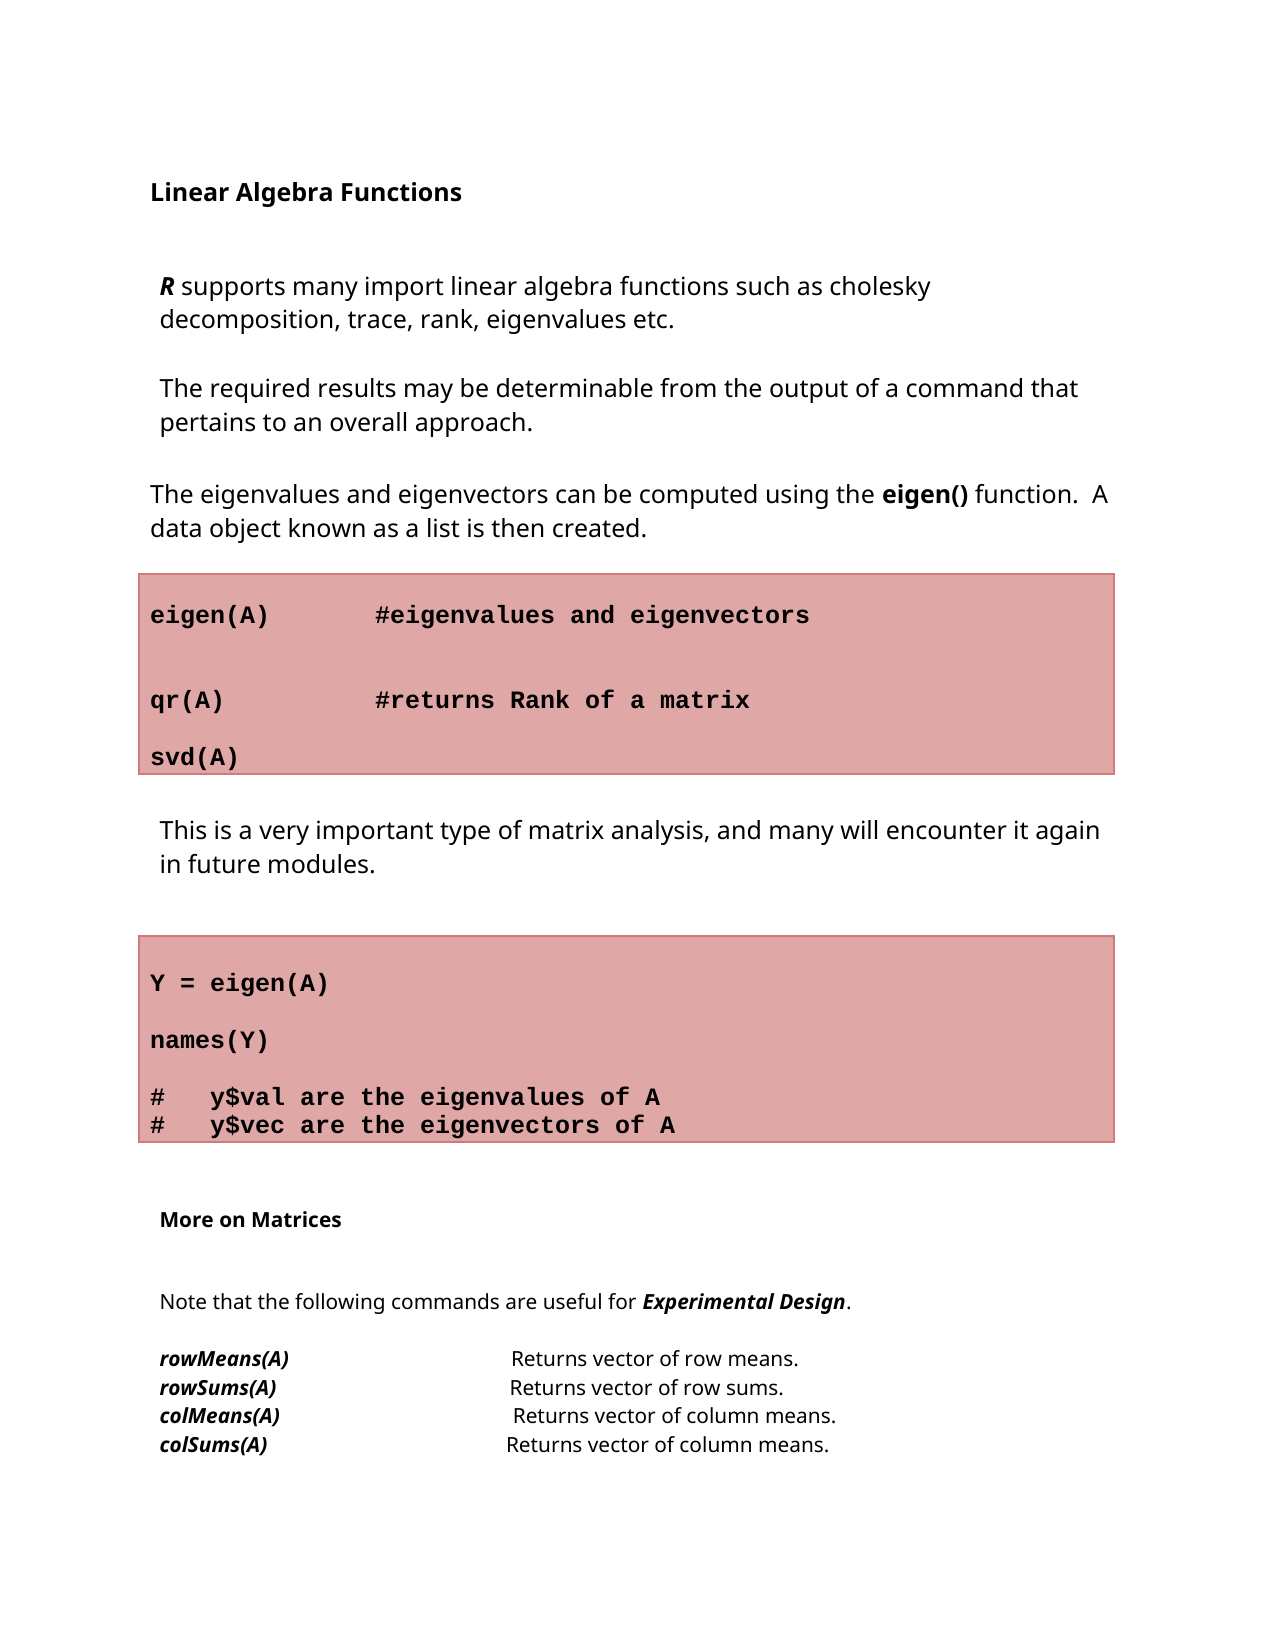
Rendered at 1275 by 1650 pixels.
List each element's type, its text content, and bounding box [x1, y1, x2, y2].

subtitle Linear Algebra Functions [150, 175, 1125, 209]
text The eigenvalues and eigenvectors can be computed using the eigen() function. A data object known as a list is then created. [150, 448, 1116, 544]
text More on Matrices [159, 1206, 1116, 1234]
table_header eigen(A) #eigenvalues and eigenvectors qr(A) #returns Rank of a matrix svd(A) [140, 575, 1113, 773]
table_header Y = eigen(A) names(Y) # y$val are the eigenvalues of A # y$vec are the eigenvectors of A [140, 937, 1113, 1141]
text This is a very important type of matrix analysis, and many will encounter it again in future modules. [159, 784, 1116, 909]
text R supports many import linear algebra functions such as cholesky decomposition, trace, rank, eigenvalues etc. The required results may be determinable from the output of a command that pertains to an overall approach. [159, 234, 1116, 438]
text Note that the following commands are useful for Experimental Design. rowMeans(A) Returns vector of row means. rowSums(A) Returns vector of row sums. colMeans(A) Returns vector of column means. colSums(A) Returns vector of column means. [159, 1259, 1116, 1487]
